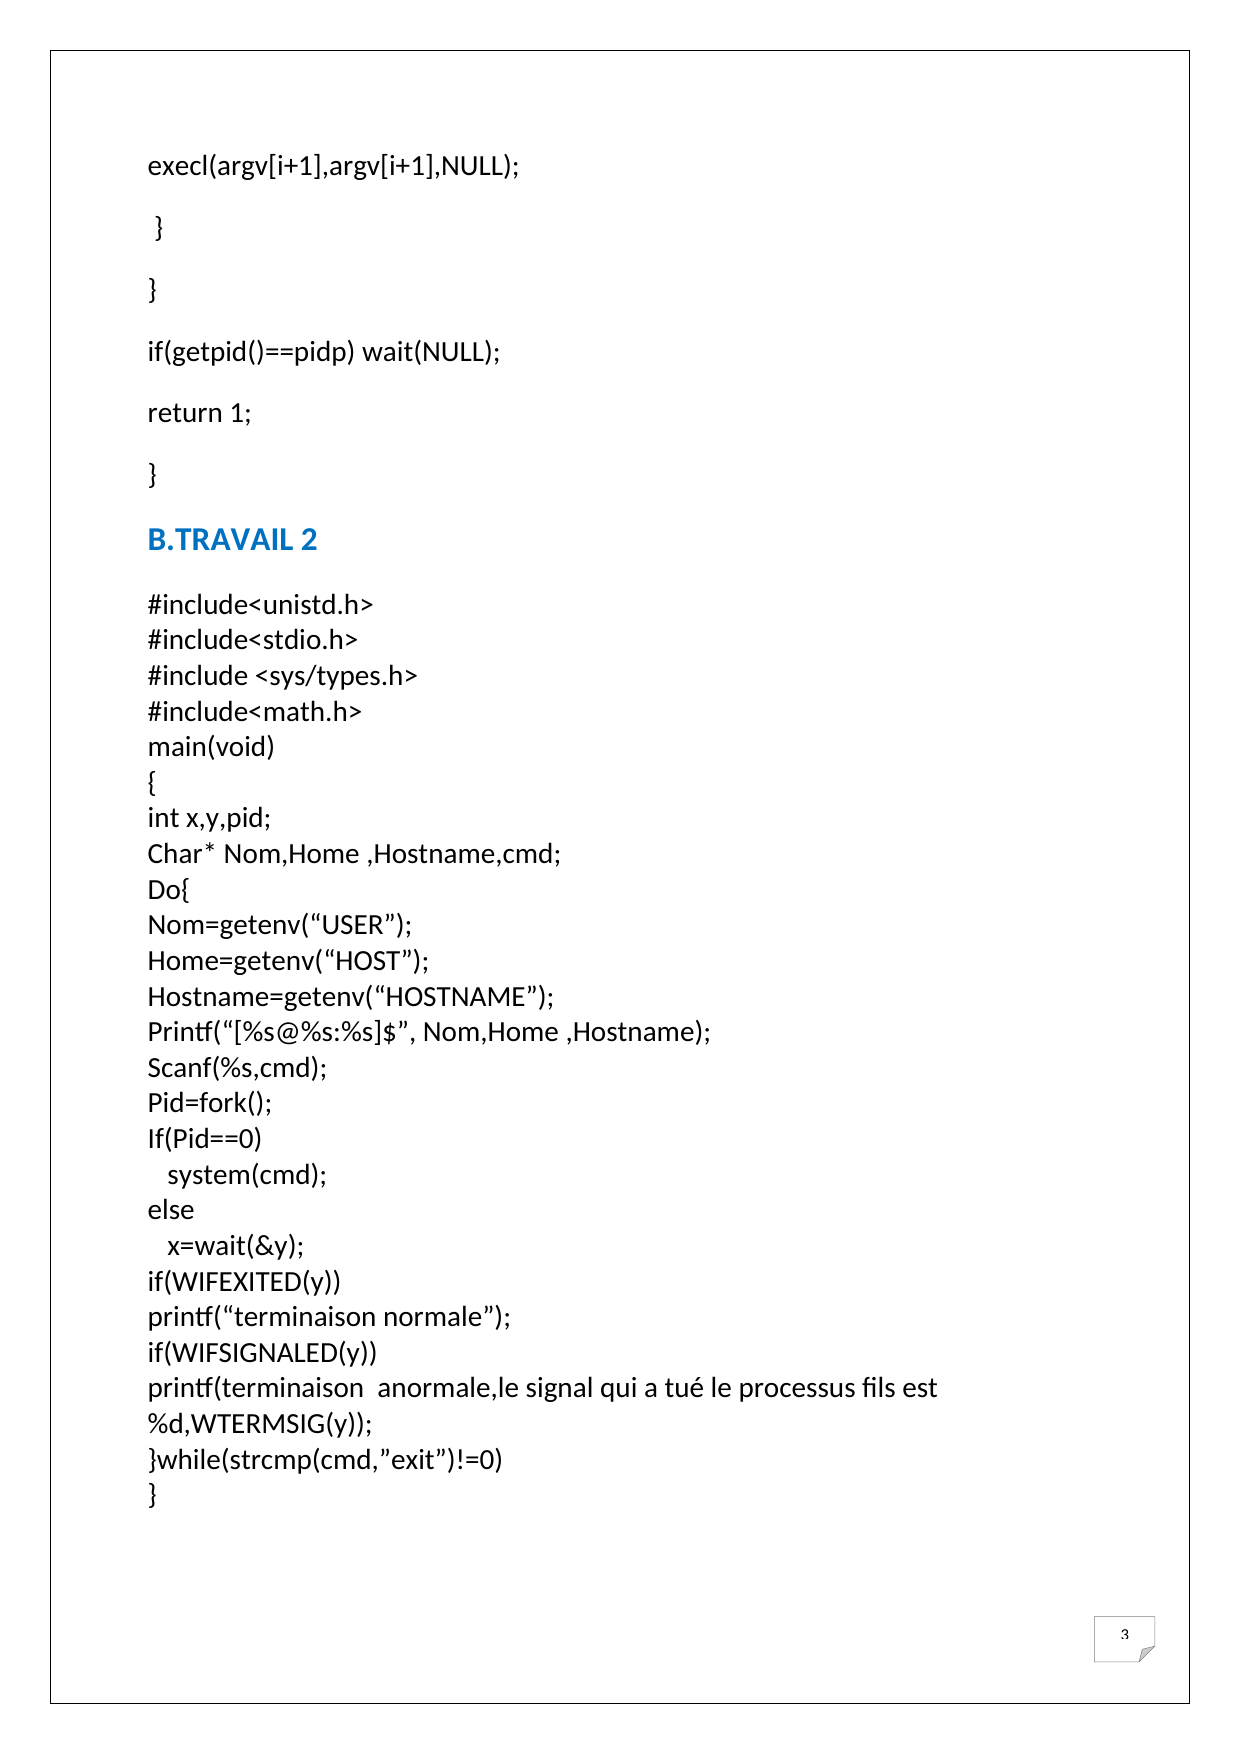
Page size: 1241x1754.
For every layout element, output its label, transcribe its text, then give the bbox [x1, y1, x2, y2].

text system(cmd); [147, 1156, 1093, 1191]
text #include <sys/types.h> [147, 657, 1093, 693]
text { [147, 764, 1093, 799]
text If(Pid==0) [147, 1120, 1093, 1156]
text #include<math.h> [147, 693, 1093, 728]
text int x,y,pid; [147, 799, 1093, 835]
text main(void) [147, 728, 1093, 764]
text } [147, 209, 1093, 245]
text Printf(“[%s@%s:%s]$”, Nom,Home ,Hostname); [147, 1013, 1093, 1049]
text Nom=getenv(“USER”); [147, 906, 1093, 942]
text x=wait(&y); [147, 1227, 1093, 1263]
text if(WIFEXITED(y)) [147, 1263, 1093, 1298]
text Do{ [147, 871, 1093, 906]
text } [147, 1476, 1093, 1512]
text printf(terminaison anormale,le signal qui a tué le processus fils est %d,WTERMSIG(y)); [147, 1369, 1093, 1441]
text if(getpid()==pidp) wait(NULL); [147, 333, 1093, 368]
text B.TRAVAIL 2 [147, 518, 1093, 559]
text } [147, 456, 1093, 492]
text return 1; [147, 394, 1093, 430]
text Char* Nom,Home ,Hostname,cmd; [147, 835, 1093, 871]
text printf(“terminaison normale”); [147, 1298, 1093, 1334]
text Hostname=getenv(“HOSTNAME”); [147, 978, 1093, 1013]
text }while(strcmp(cmd,”exit”)!=0) [147, 1441, 1093, 1476]
text Home=getenv(“HOST”); [147, 942, 1093, 978]
text if(WIFSIGNALED(y)) [147, 1334, 1093, 1369]
text else [147, 1191, 1093, 1227]
text Scanf(%s,cmd); [147, 1049, 1093, 1084]
text } [147, 271, 1093, 307]
text #include<unistd.h> [147, 586, 1093, 621]
text Pid=fork(); [147, 1084, 1093, 1120]
text execl(argv[i+1],argv[i+1],NULL); [147, 147, 1093, 183]
text #include<stdio.h> [147, 621, 1093, 657]
